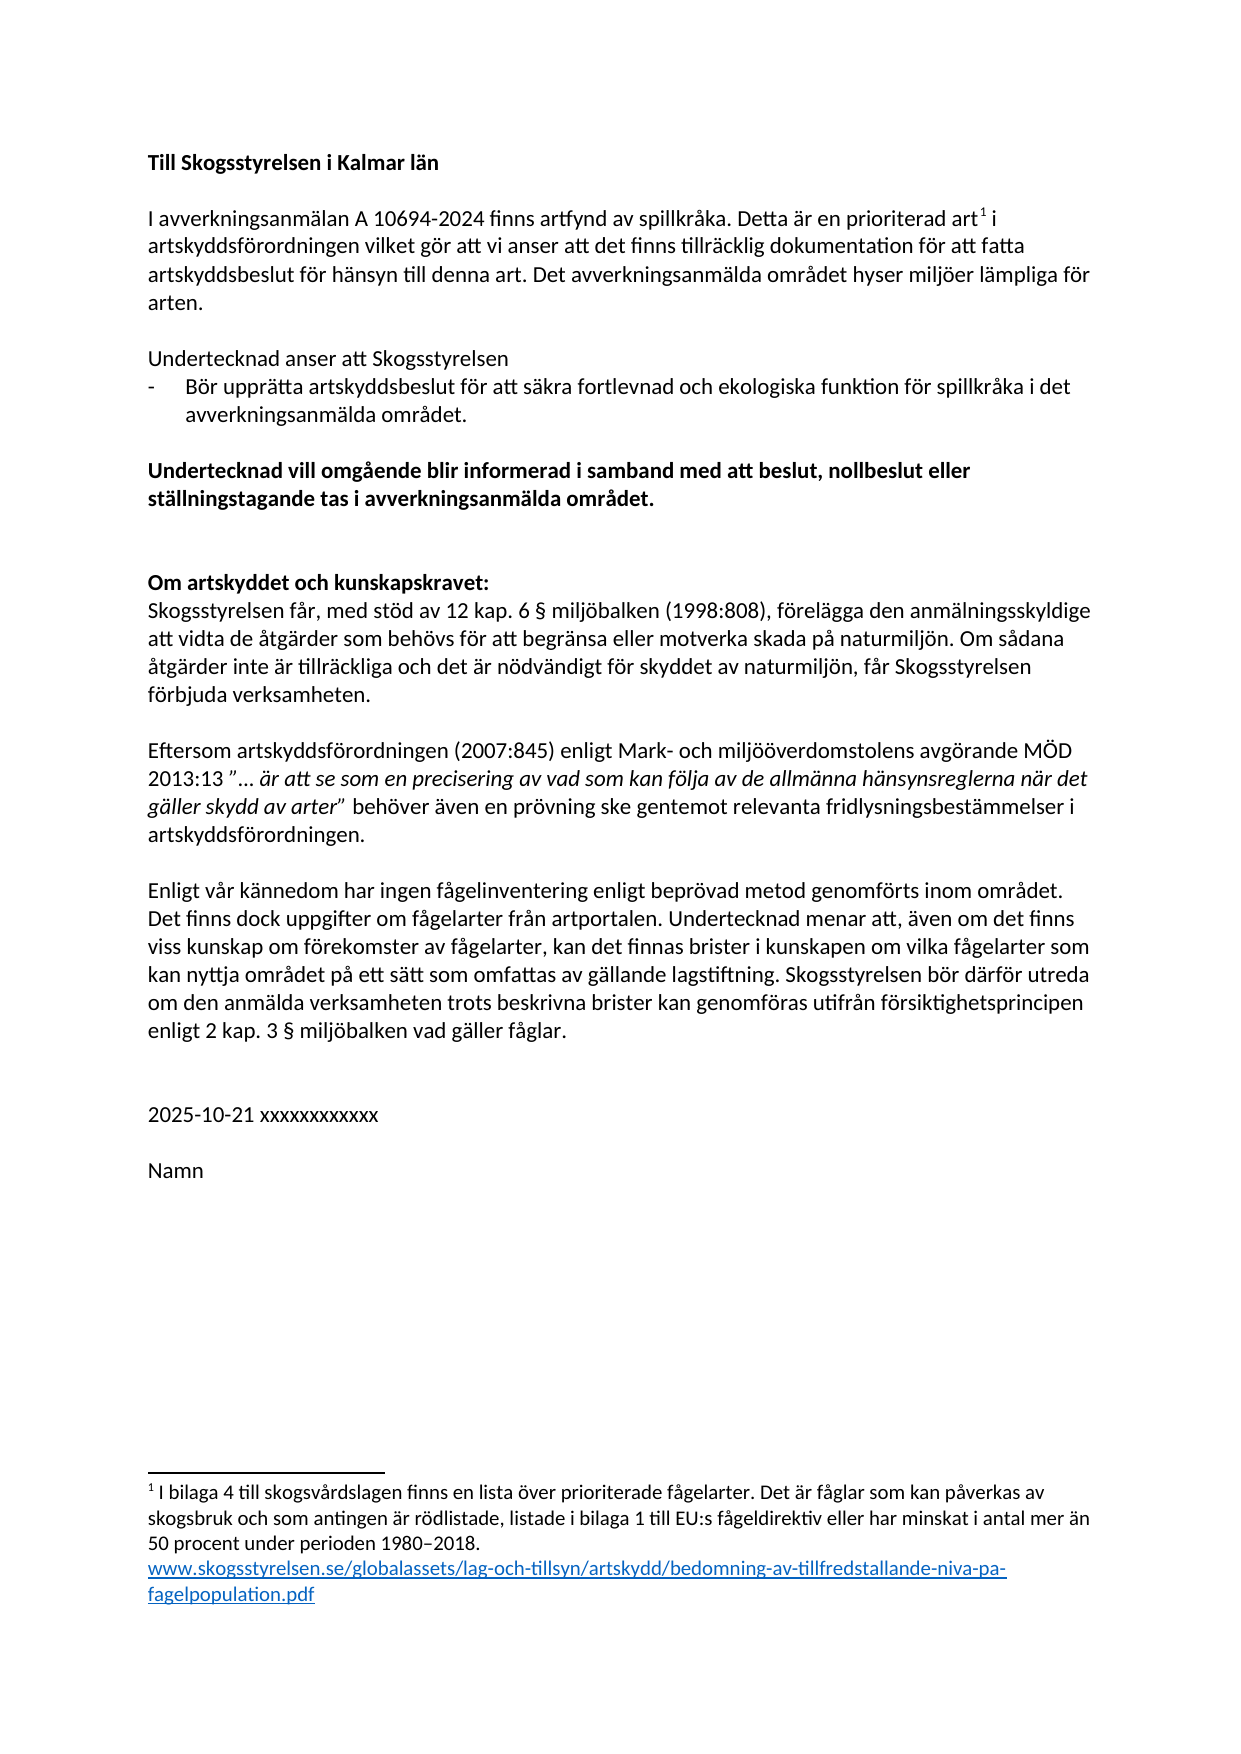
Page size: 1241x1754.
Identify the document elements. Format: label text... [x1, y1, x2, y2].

text Till Skogsstyrelsen i Kalmar län [148, 148, 1093, 176]
text I avverkningsanmälan A 10694-2024 finns artfynd av spillkråka. Detta är en prioriterad art i artskyddsförordningen vilket gör att vi anser att det finns tillräcklig dokumentation för att fatta artskyddsbeslut för hänsyn till denna art. Det avverkningsanmälda området hyser miljöer lämpliga för arten. [148, 204, 1093, 316]
text Om artskyddet och kunskapskravet: [148, 568, 1093, 596]
text Undertecknad vill omgående blir informerad i samband med att beslut, nollbeslut eller ställningstagande tas i avverkningsanmälda området. [148, 456, 1093, 512]
text Skogsstyrelsen får, med stöd av 12 kap. 6 § miljöbalken (1998:808), förelägga den anmälningsskyldige att vidta de åtgärder som behövs för att begränsa eller motverka skada på naturmiljön. Om sådana åtgärder inte är tillräckliga och det är nödvändigt för skyddet av naturmiljön, får Skogsstyrelsen förbjuda verksamheten. [148, 596, 1093, 708]
text Enligt vår kännedom har ingen fågelinventering enligt beprövad metod genomförts inom området. Det finns dock uppgifter om fågelarter från artportalen. Undertecknad menar att, även om det finns viss kunskap om förekomster av fågelarter, kan det finnas brister i kunskapen om vilka fågelarter som kan nyttja området på ett sätt som omfattas av gällande lagstiftning. Skogsstyrelsen bör därför utreda om den anmälda verksamheten trots beskrivna brister kan genomföras utifrån försiktighetsprincipen enligt 2 kap. 3 § miljöbalken vad gäller fåglar. [148, 876, 1093, 1044]
text 2025-10-21 xxxxxxxxxxxx [148, 1100, 1093, 1128]
text Undertecknad anser att Skogsstyrelsen [148, 344, 1093, 372]
text Namn [148, 1156, 1093, 1184]
text Eftersom artskyddsförordningen (2007:845) enligt Mark- och miljööverdomstolens avgörande MÖD 2013:13 ”… är att se som en precisering av vad som kan följa av de allmänna hänsynsreglerna när det [148, 736, 1093, 792]
text gäller skydd av arter” behöver även en prövning ske gentemot relevanta fridlysningsbestämmelser i artskyddsförordningen. [148, 792, 1093, 848]
list Bör upprätta artskyddsbeslut för att säkra fortlevnad och ekologiska funktion för spillkråka i det avverkningsanmälda området. [148, 372, 1093, 428]
